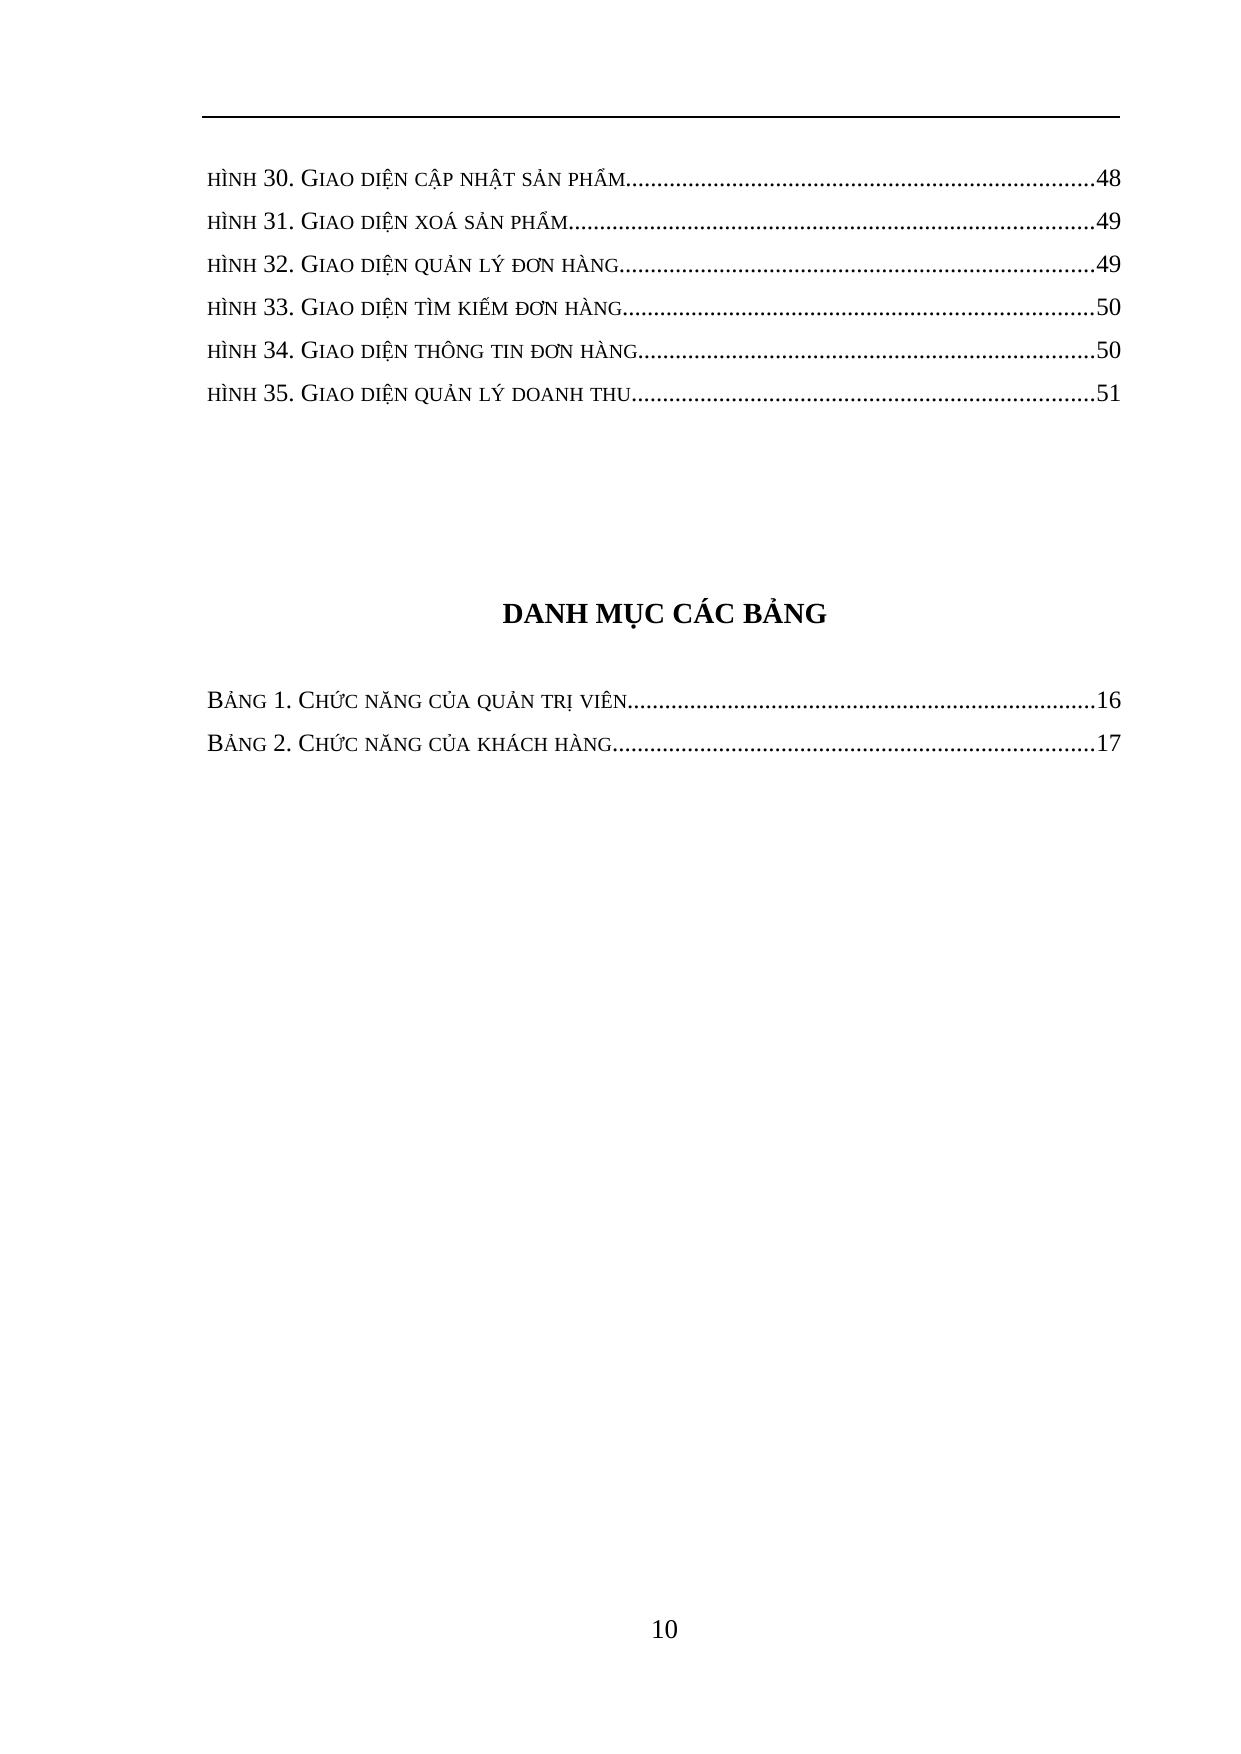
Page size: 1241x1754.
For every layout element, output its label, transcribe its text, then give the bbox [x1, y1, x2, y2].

text hình 33. Giao diện tìm kiếm đơn hàng 50 [207, 292, 1122, 321]
text hình 30. Giao diện cập nhật sản phẩm 48 [207, 163, 1122, 191]
text hình 32. Giao diện quản lý đơn hàng 49 [207, 249, 1122, 278]
text DANH MỤC CÁC BẢNG [207, 596, 1122, 630]
text hình 31. Giao diện xoá sản phẩm 49 [207, 206, 1122, 234]
text Bảng 1. Chức năng của quản trị viên 16 [207, 685, 1122, 713]
text Bảng 2. Chức năng của khách hàng 17 [207, 728, 1122, 757]
text hình 35. Giao diện quản lý doanh thu 51 [207, 378, 1122, 407]
text hình 34. Giao diện thông tin đơn hàng 50 [207, 335, 1122, 364]
